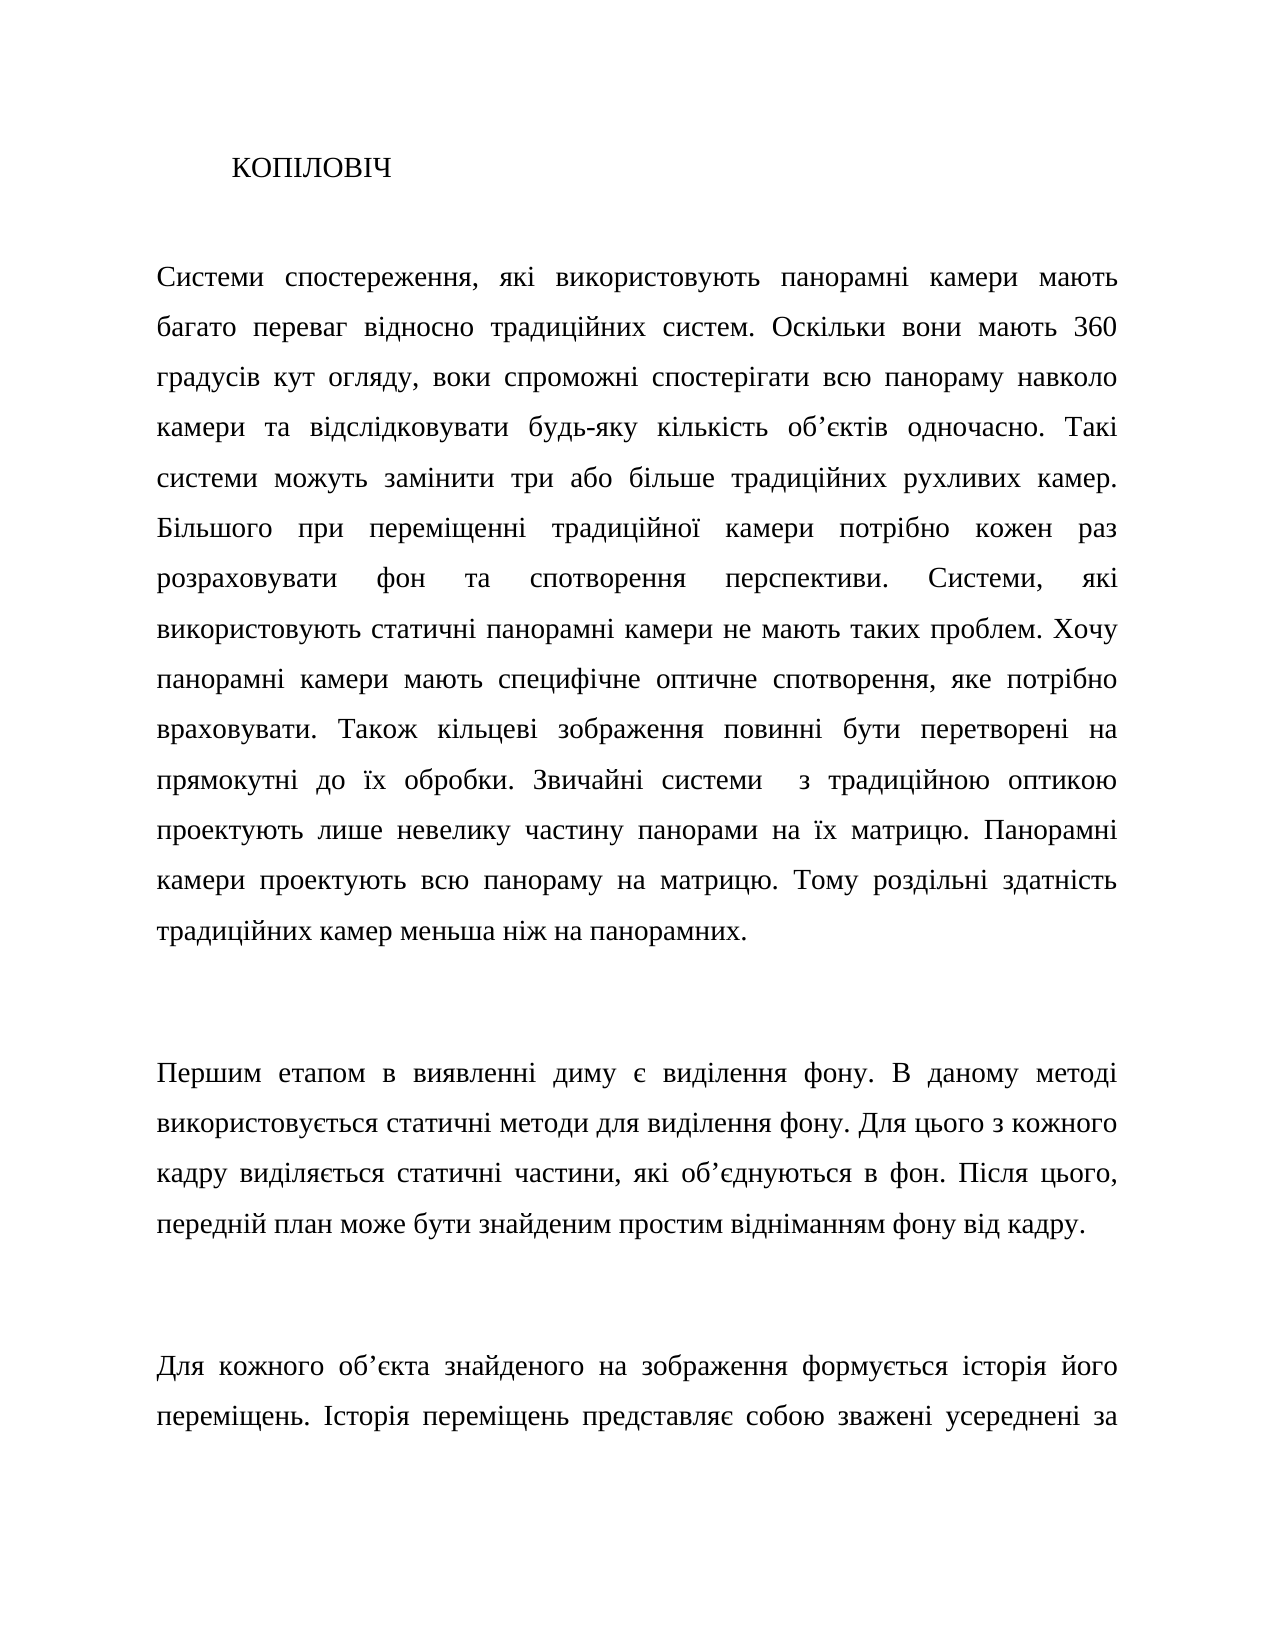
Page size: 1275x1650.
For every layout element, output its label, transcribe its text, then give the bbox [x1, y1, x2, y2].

subtitle Копіловіч [231, 150, 1118, 183]
text Першим етапом в виявленні диму є виділення фону. В даному методі використовується статичні методи для виділення фону. Для цього з кожного кадру виділяється статичні частини, які об’єднуються в фон. Після цього, передній план може бути знайденим простим відніманням фону від кадру. [156, 1055, 1118, 1239]
text Системи спостереження, які використовують панорамні камери мають багато переваг відносно традиційних систем. Оскільки вони мають 360 градусів кут огляду, воки спроможні спостерігати всю панораму навколо камери та відслідковувати будь-яку кількість об’єктів одночасно. Такі системи можуть замінити три або більше традиційних рухливих камер. Більшого при переміщенні традиційної камери потрібно кожен раз розраховувати фон та спотворення перспективи. Системи, які використовують статичні панорамні камери не мають таких проблем. Хочу панорамні камери мають специфічне оптичне спотворення, яке потрібно враховувати. Також кільцеві зображення повинні бути перетворені на прямокутні до їх обробки. Звичайні системи з традиційною оптикою проектують лише невелику частину панорами на їх матрицю. Панорамні камери проектують всю панораму на матрицю. Тому роздільні здатність традиційних камер меньша ніж на панорамних. [156, 259, 1118, 946]
